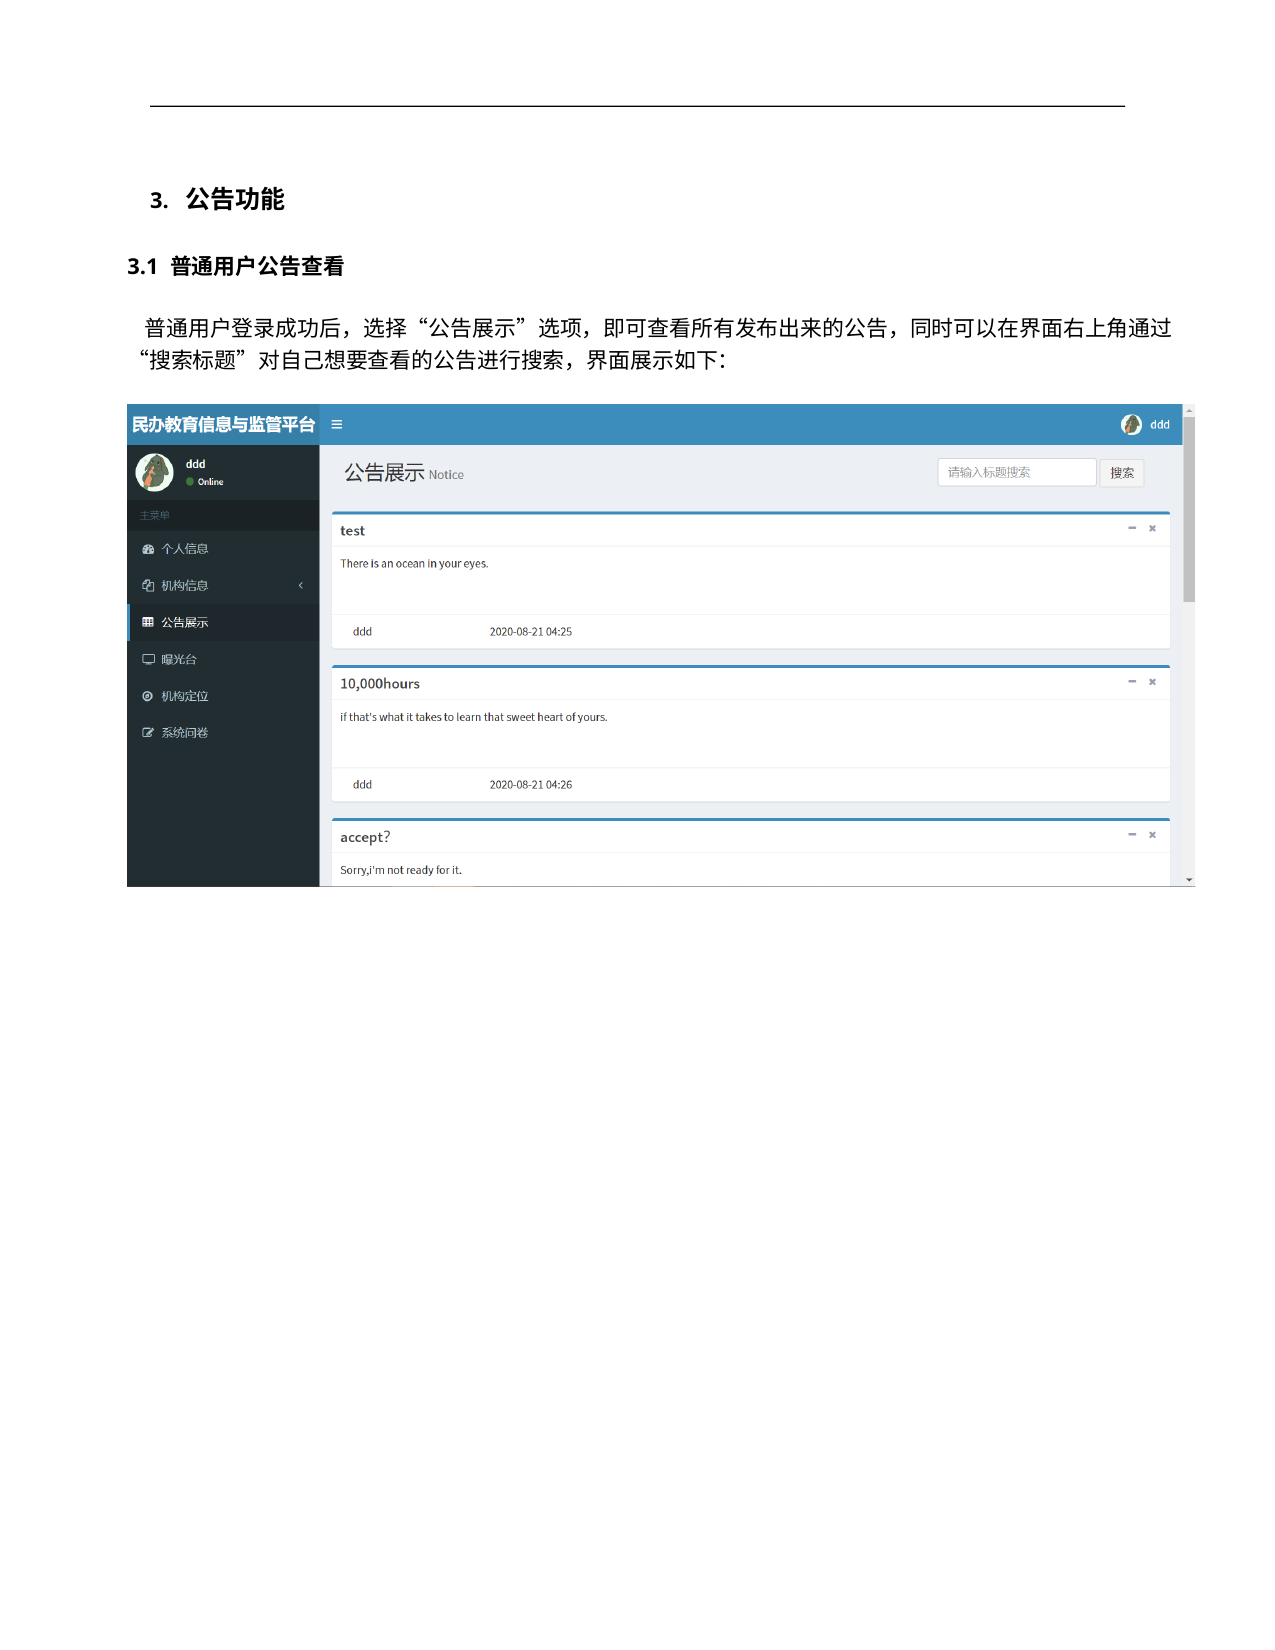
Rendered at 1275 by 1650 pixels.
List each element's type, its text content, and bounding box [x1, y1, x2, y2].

list 普通用户登录成功后，选择“公告展示”选项，即可查看所有发布出来的公告，同时可以在界面右上角通过“搜索标题”对自己想要查看的公告进行搜索，界面展示如下： [127, 311, 1196, 374]
list 公告功能 [150, 179, 1196, 215]
list 3.1 普通用户公告查看 [127, 249, 1196, 281]
picture [127, 404, 1196, 887]
